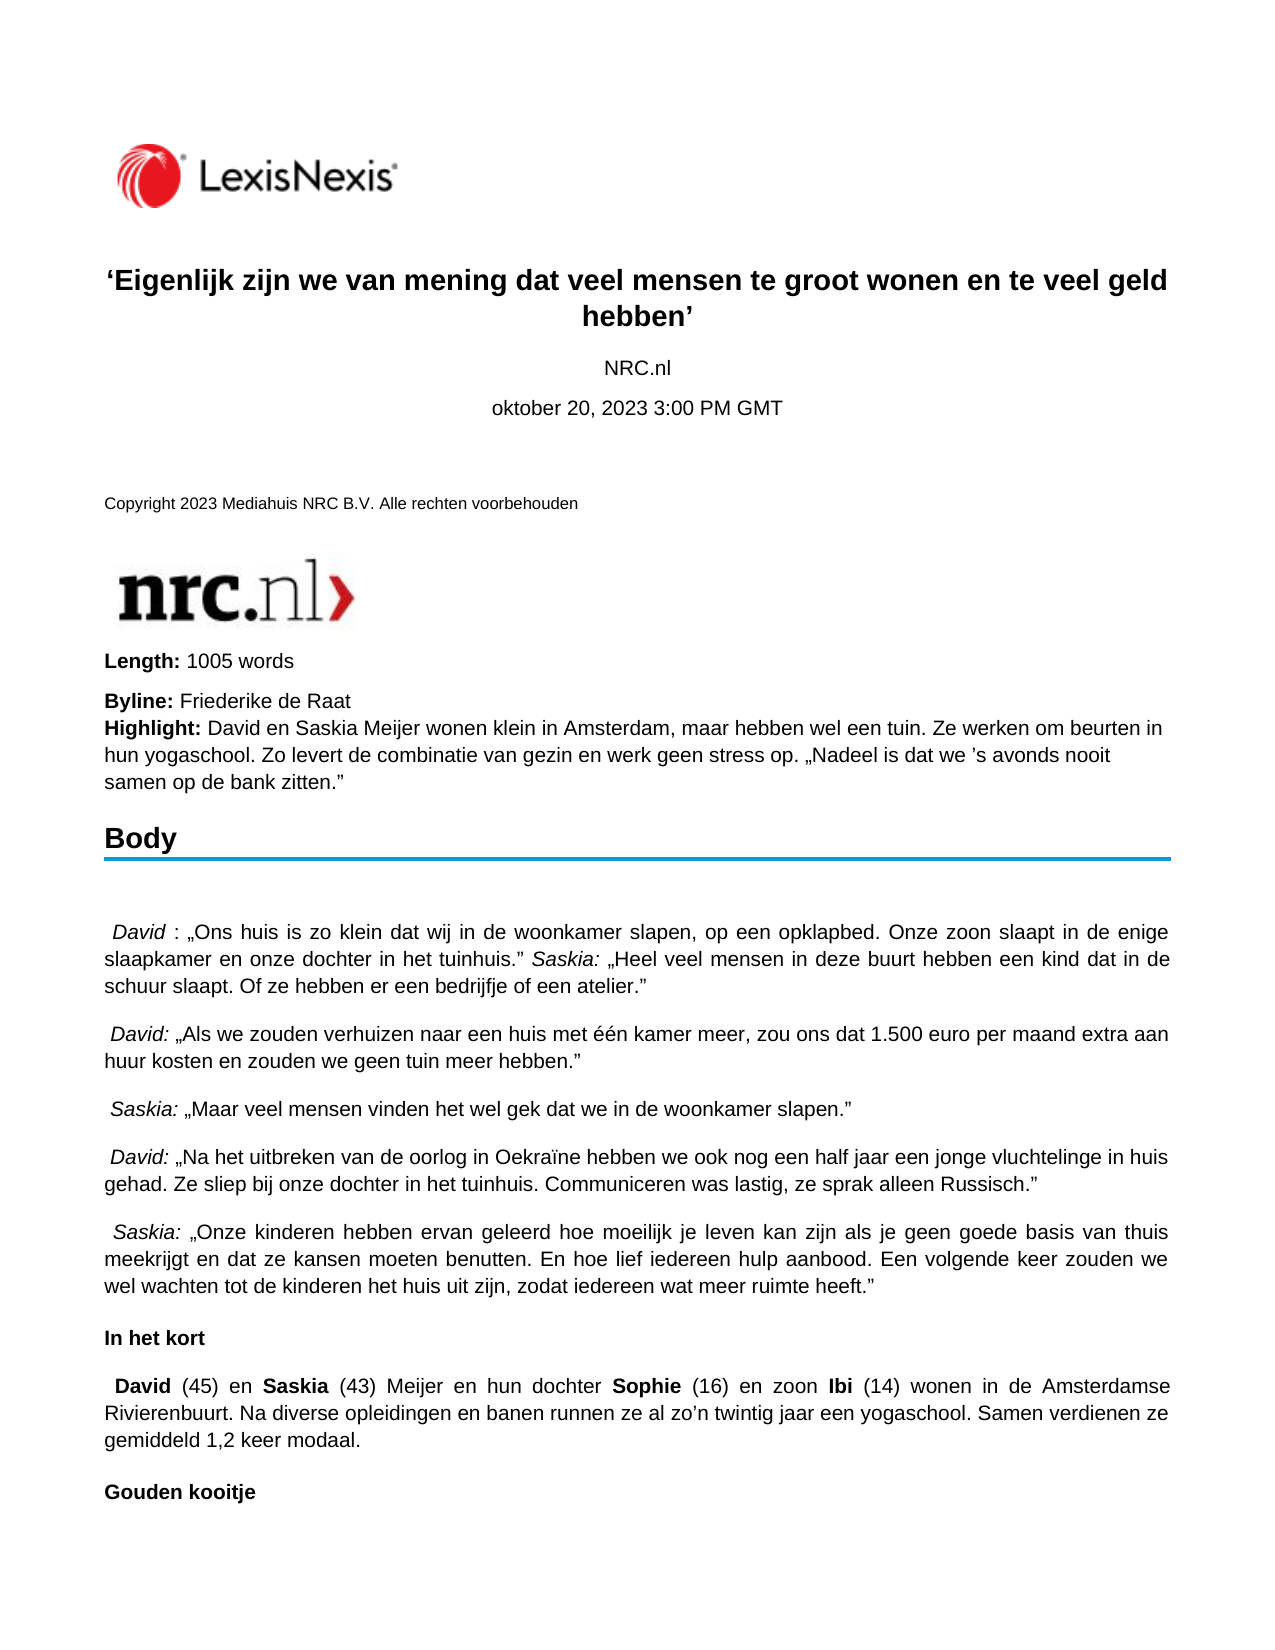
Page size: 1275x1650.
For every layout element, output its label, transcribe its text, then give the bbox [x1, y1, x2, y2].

text NRC.nl [104, 353, 1171, 380]
picture [104, 144, 412, 208]
text In het kort [104, 1323, 1171, 1350]
text David : „Ons huis is zo klein dat wij in de woonkamer slapen, op een opklapbed. Onze zoon slaapt in de enige slaapkamer en onze dochter in het tuinhuis.” Saskia: „Heel veel mensen in deze buurt hebben een kind dat in de schuur slaapt. Of ze hebben er een bedrijfje of een atelier.” [104, 917, 1171, 998]
text Highlight: David en Saskia Meijer wonen klein in Amsterdam, maar hebben wel een tuin. Ze werken om beurten in hun yogaschool. Zo levert de combinatie van gezin en werk geen stress op. „Nadeel is dat we ’s avonds nooit samen op de bank zitten.” [104, 713, 1171, 794]
text oktober 20, 2023 3:00 PM GMT [104, 393, 1171, 420]
text Length: 1005 words [104, 646, 1171, 673]
text Gouden kooitje [104, 1477, 1171, 1504]
text Copyright 2023 Mediahuis NRC B.V. Alle rechten voorbehouden [104, 461, 1171, 513]
text David (45) en Saskia (43) Meijer en hun dochter Sophie (16) en zoon Ibi (14) wonen in de Amsterdamse Rivierenbuurt. Na diverse opleidingen en banen runnen ze al zo’n twintig jaar een yogaschool. Samen verdienen ze gemiddeld 1,2 keer modaal. [104, 1371, 1171, 1452]
text David: „Na het uitbreken van de oorlog in Oekraïne hebben we ook nog een half jaar een jonge vluchtelinge in huis gehad. Ze sliep bij onze dochter in het tuinhuis. Communiceren was lastig, ze sprak alleen Russisch.” [104, 1142, 1171, 1196]
subtitle ‘Eigenlijk zijn we van mening dat veel mensen te groot wonen en te veel geld hebben’ [104, 261, 1171, 332]
text Byline: Friederike de Raat [104, 686, 1171, 713]
text Saskia: „Onze kinderen hebben ervan geleerd hoe moeilijk je leven kan zijn als je geen goede basis van thuis meekrijgt en dat ze kansen moeten benutten. En hoe lief iedereen hulp aanbood. Een volgende keer zouden we wel wachten tot de kinderen het huis uit zijn, zodat iedereen wat meer ruimte heeft.” [104, 1217, 1171, 1298]
picture [104, 553, 364, 634]
text Saskia: „Maar veel mensen vinden het wel gek dat we in de woonkamer slapen.” [104, 1094, 1171, 1121]
text Body [104, 819, 1171, 854]
text David: „Als we zouden verhuizen naar een huis met één kamer meer, zou ons dat 1.500 euro per maand extra aan huur kosten en zouden we geen tuin meer hebben.” [104, 1019, 1171, 1073]
